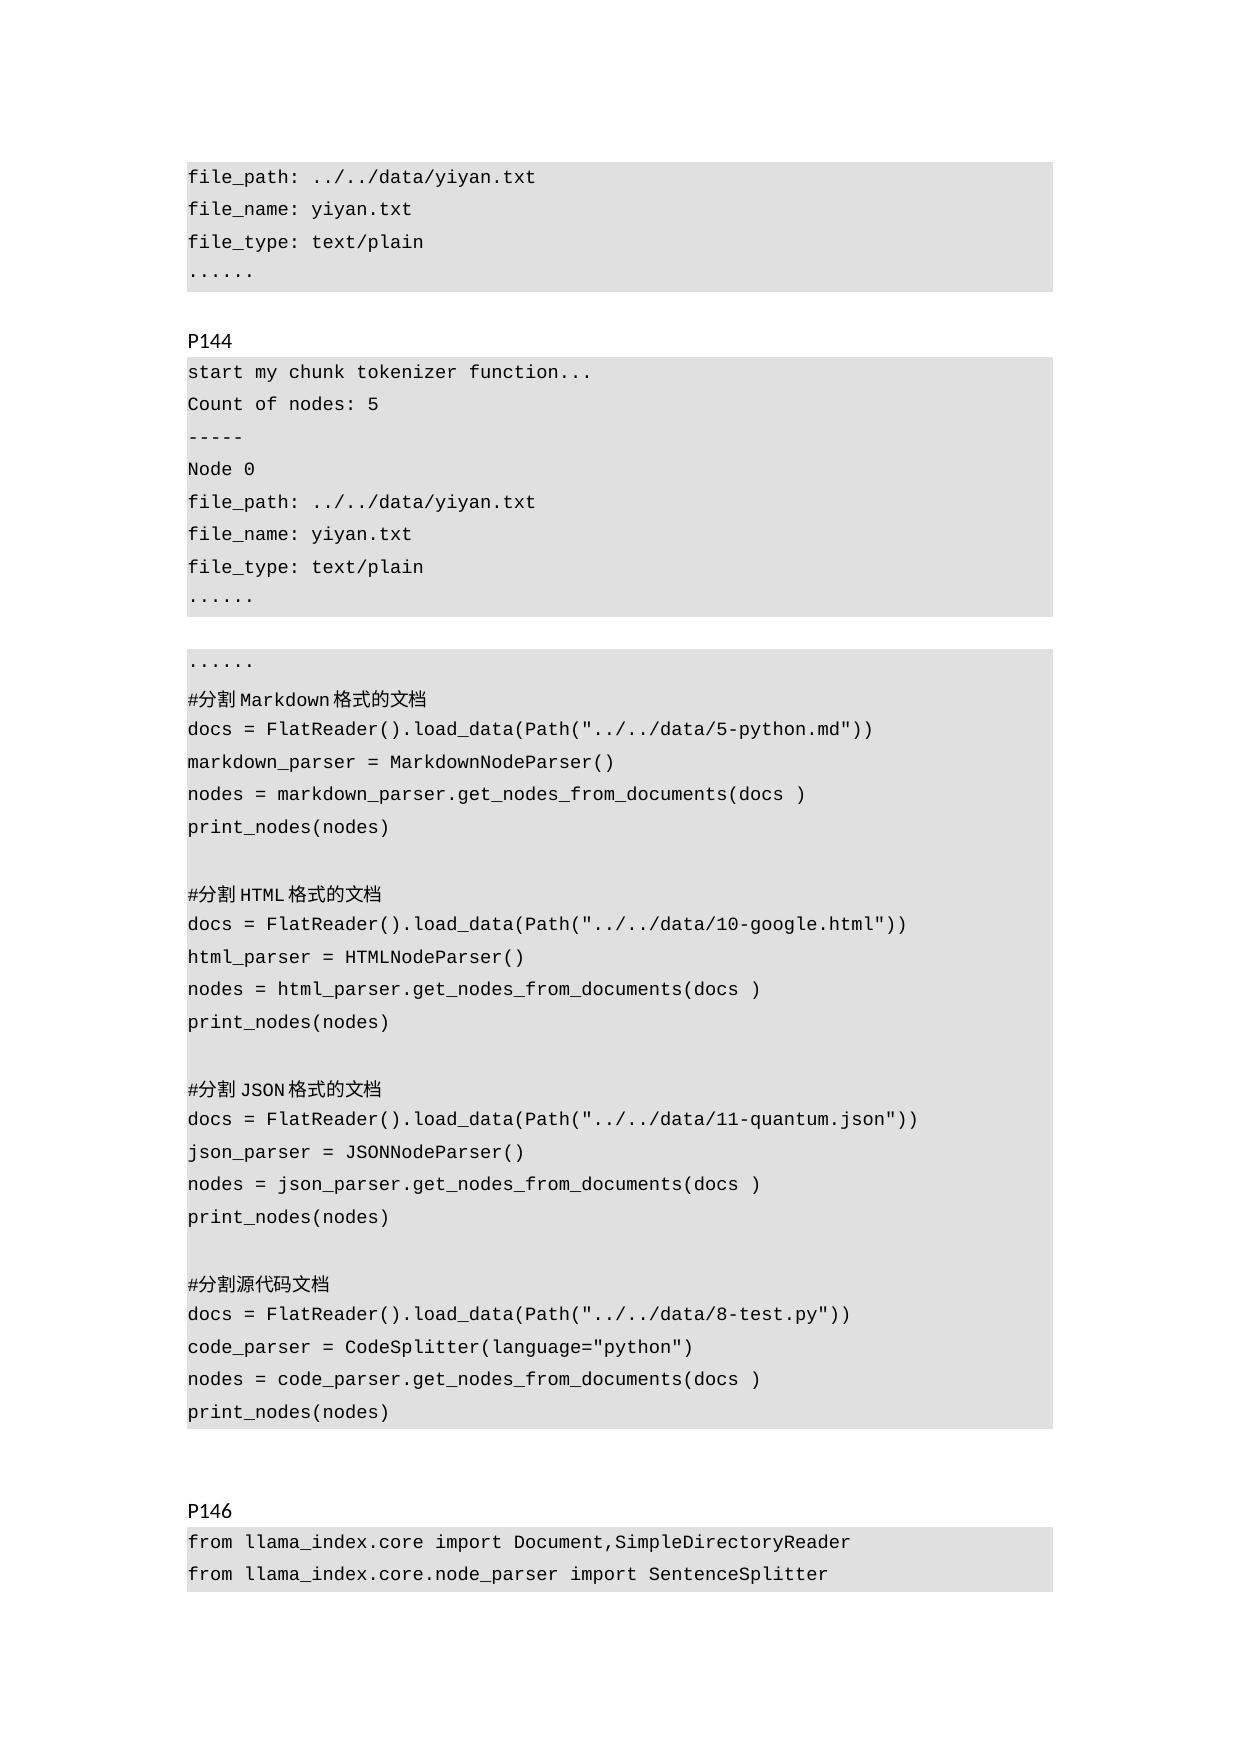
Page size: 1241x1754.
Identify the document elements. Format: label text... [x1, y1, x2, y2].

text #分割Markdown格式的文档 [187, 682, 1053, 714]
text docs = FlatReader().load_data(Path("../../data/10-google.html")) [187, 909, 1053, 942]
text html_parser = HTMLNodeParser() [187, 942, 1053, 974]
text docs = FlatReader().load_data(Path("../../data/5-python.md")) [187, 714, 1053, 747]
text file_type: text/plain [187, 552, 1053, 584]
text ...... [187, 584, 1053, 617]
text nodes = html_parser.get_nodes_from_documents(docs ) [187, 974, 1053, 1007]
text #分割HTML格式的文档 [187, 877, 1053, 909]
text markdown_parser = MarkdownNodeParser() [187, 747, 1053, 779]
text ...... [187, 649, 1053, 682]
text file_name: yiyan.txt [187, 194, 1053, 227]
text start my chunk tokenizer function... [187, 357, 1053, 389]
text ...... [187, 259, 1053, 292]
text #分割源代码文档 [187, 1267, 1053, 1299]
text print_nodes(nodes) [187, 1397, 1053, 1429]
text nodes = code_parser.get_nodes_from_documents(docs ) [187, 1364, 1053, 1397]
text nodes = json_parser.get_nodes_from_documents(docs ) [187, 1169, 1053, 1202]
text docs = FlatReader().load_data(Path("../../data/11-quantum.json")) [187, 1104, 1053, 1137]
text json_parser = JSONNodeParser() [187, 1137, 1053, 1169]
text file_name: yiyan.txt [187, 519, 1053, 552]
text code_parser = CodeSplitter(language="python") [187, 1332, 1053, 1364]
text ----- [187, 422, 1053, 454]
text P146 [187, 1494, 1053, 1527]
text #分割JSON格式的文档 [187, 1072, 1053, 1104]
text Count of nodes: 5 [187, 389, 1053, 422]
text print_nodes(nodes) [187, 812, 1053, 844]
text from llama_index.core.node_parser import SentenceSplitter [187, 1559, 1053, 1592]
text from llama_index.core import Document,SimpleDirectoryReader [187, 1527, 1053, 1559]
text nodes = markdown_parser.get_nodes_from_documents(docs ) [187, 779, 1053, 812]
text P144 [187, 324, 1053, 357]
text docs = FlatReader().load_data(Path("../../data/8-test.py")) [187, 1299, 1053, 1332]
text file_path: ../../data/yiyan.txt [187, 487, 1053, 519]
text Node 0 [187, 454, 1053, 487]
text print_nodes(nodes) [187, 1007, 1053, 1039]
text print_nodes(nodes) [187, 1202, 1053, 1234]
text file_type: text/plain [187, 227, 1053, 259]
text file_path: ../../data/yiyan.txt [187, 162, 1053, 194]
